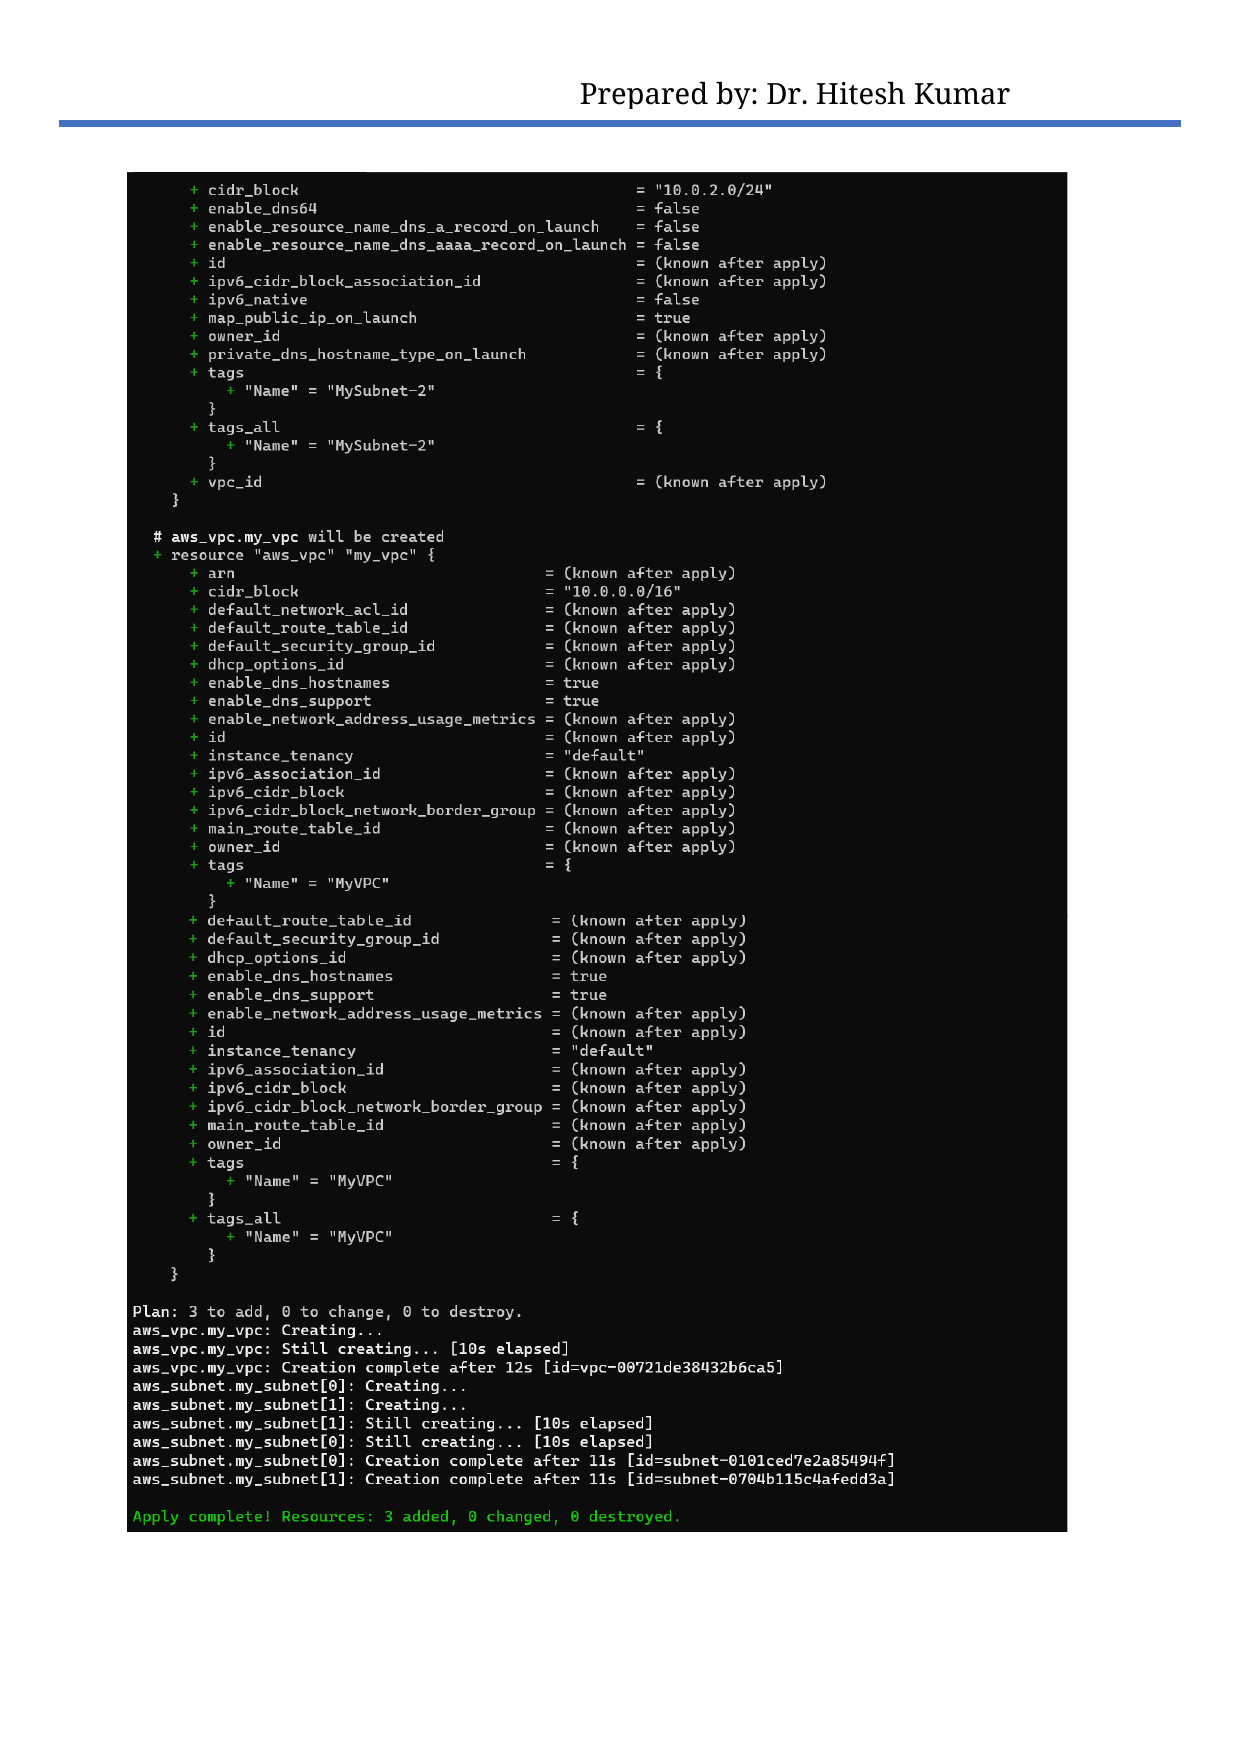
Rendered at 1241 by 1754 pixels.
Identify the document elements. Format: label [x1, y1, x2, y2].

picture [127, 172, 1068, 1532]
